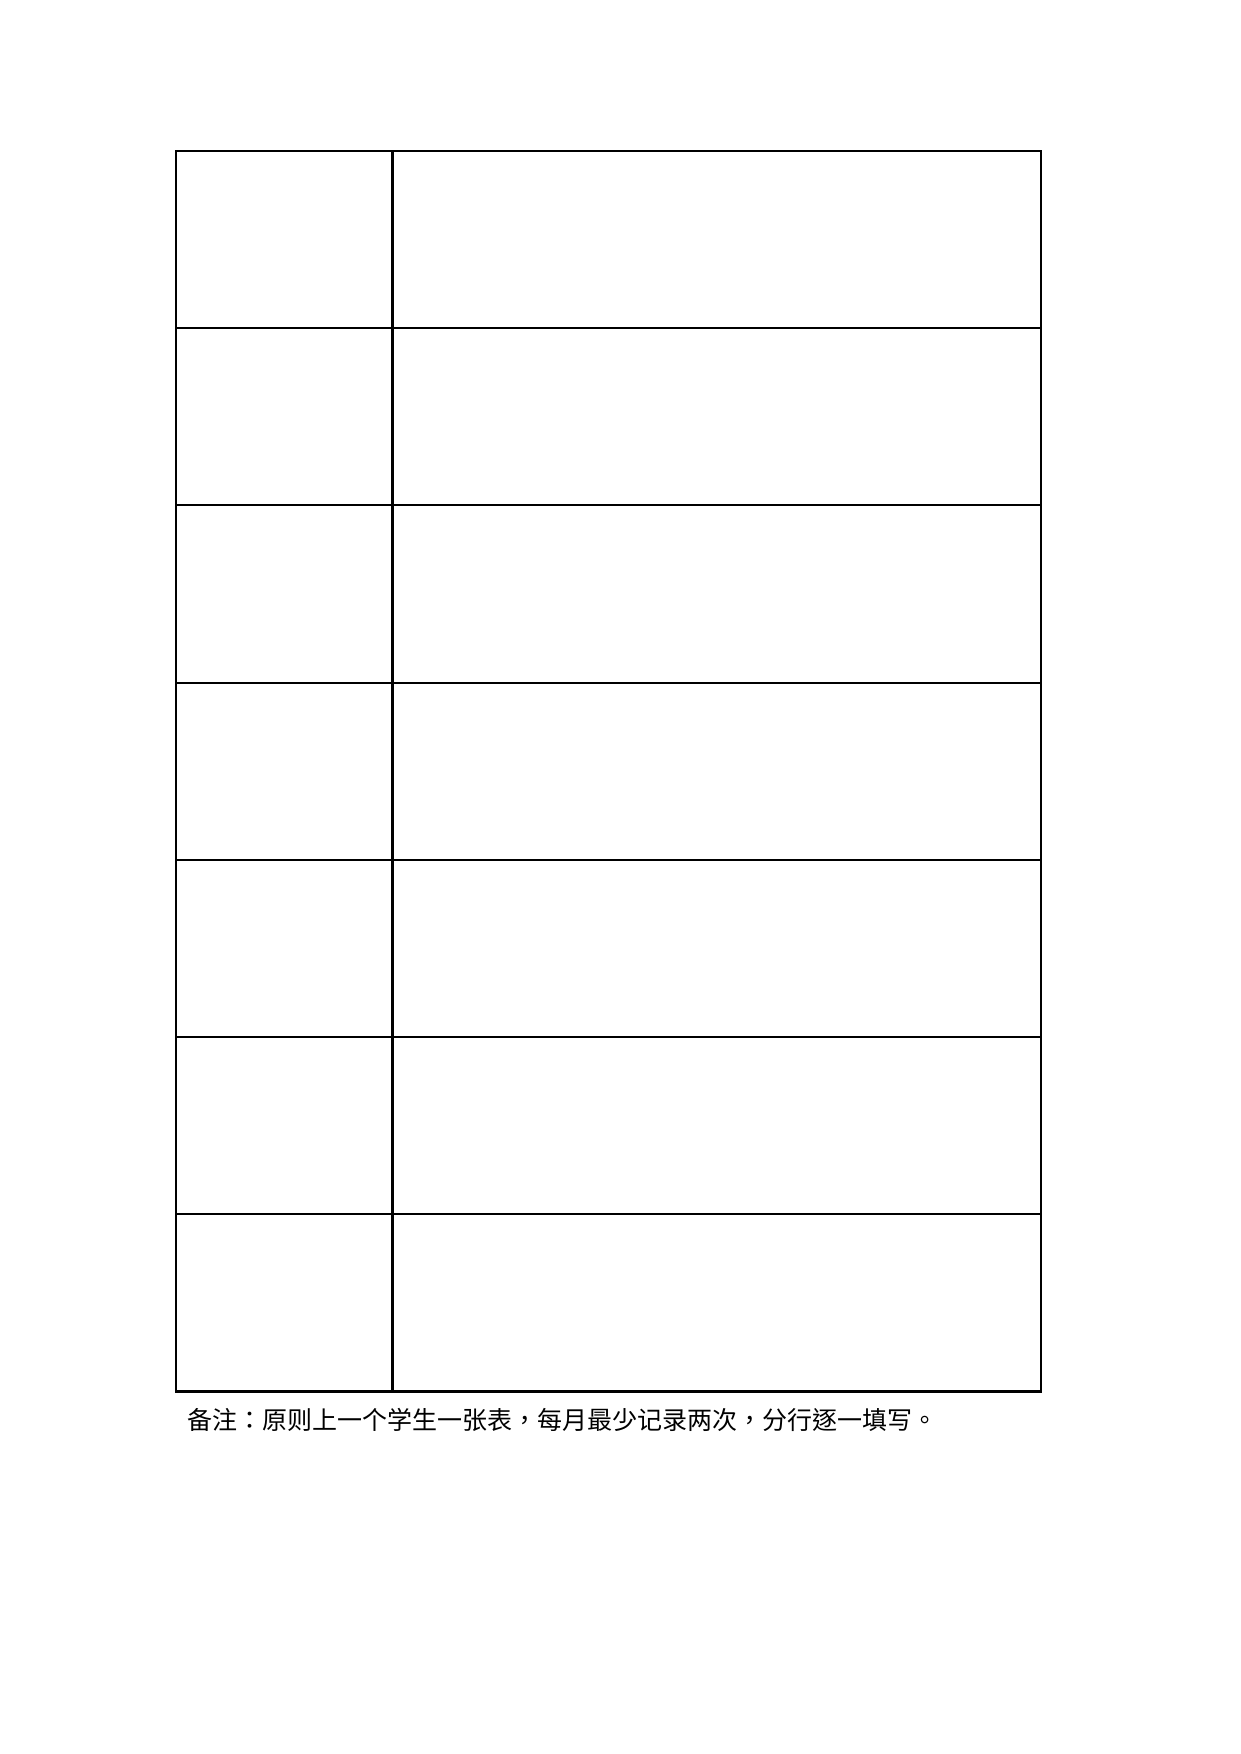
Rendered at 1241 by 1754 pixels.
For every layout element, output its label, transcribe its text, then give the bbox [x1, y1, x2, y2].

table_cell [177, 1038, 391, 1213]
table_cell [177, 861, 391, 1036]
table_cell [394, 152, 1040, 327]
table_cell 备注：原则上一个学生一张表，每月最少记录两次，分行逐一填写。 [176, 1393, 1041, 1451]
table_cell [177, 152, 391, 327]
table_cell [394, 506, 1040, 682]
table_cell [394, 1038, 1040, 1213]
table_cell [394, 684, 1040, 859]
table_cell [177, 1215, 391, 1390]
table_cell [177, 684, 391, 859]
table_cell [394, 329, 1040, 504]
table_cell [177, 506, 391, 682]
table_cell [177, 329, 391, 504]
table_cell [394, 1215, 1040, 1390]
table_cell [394, 861, 1040, 1036]
